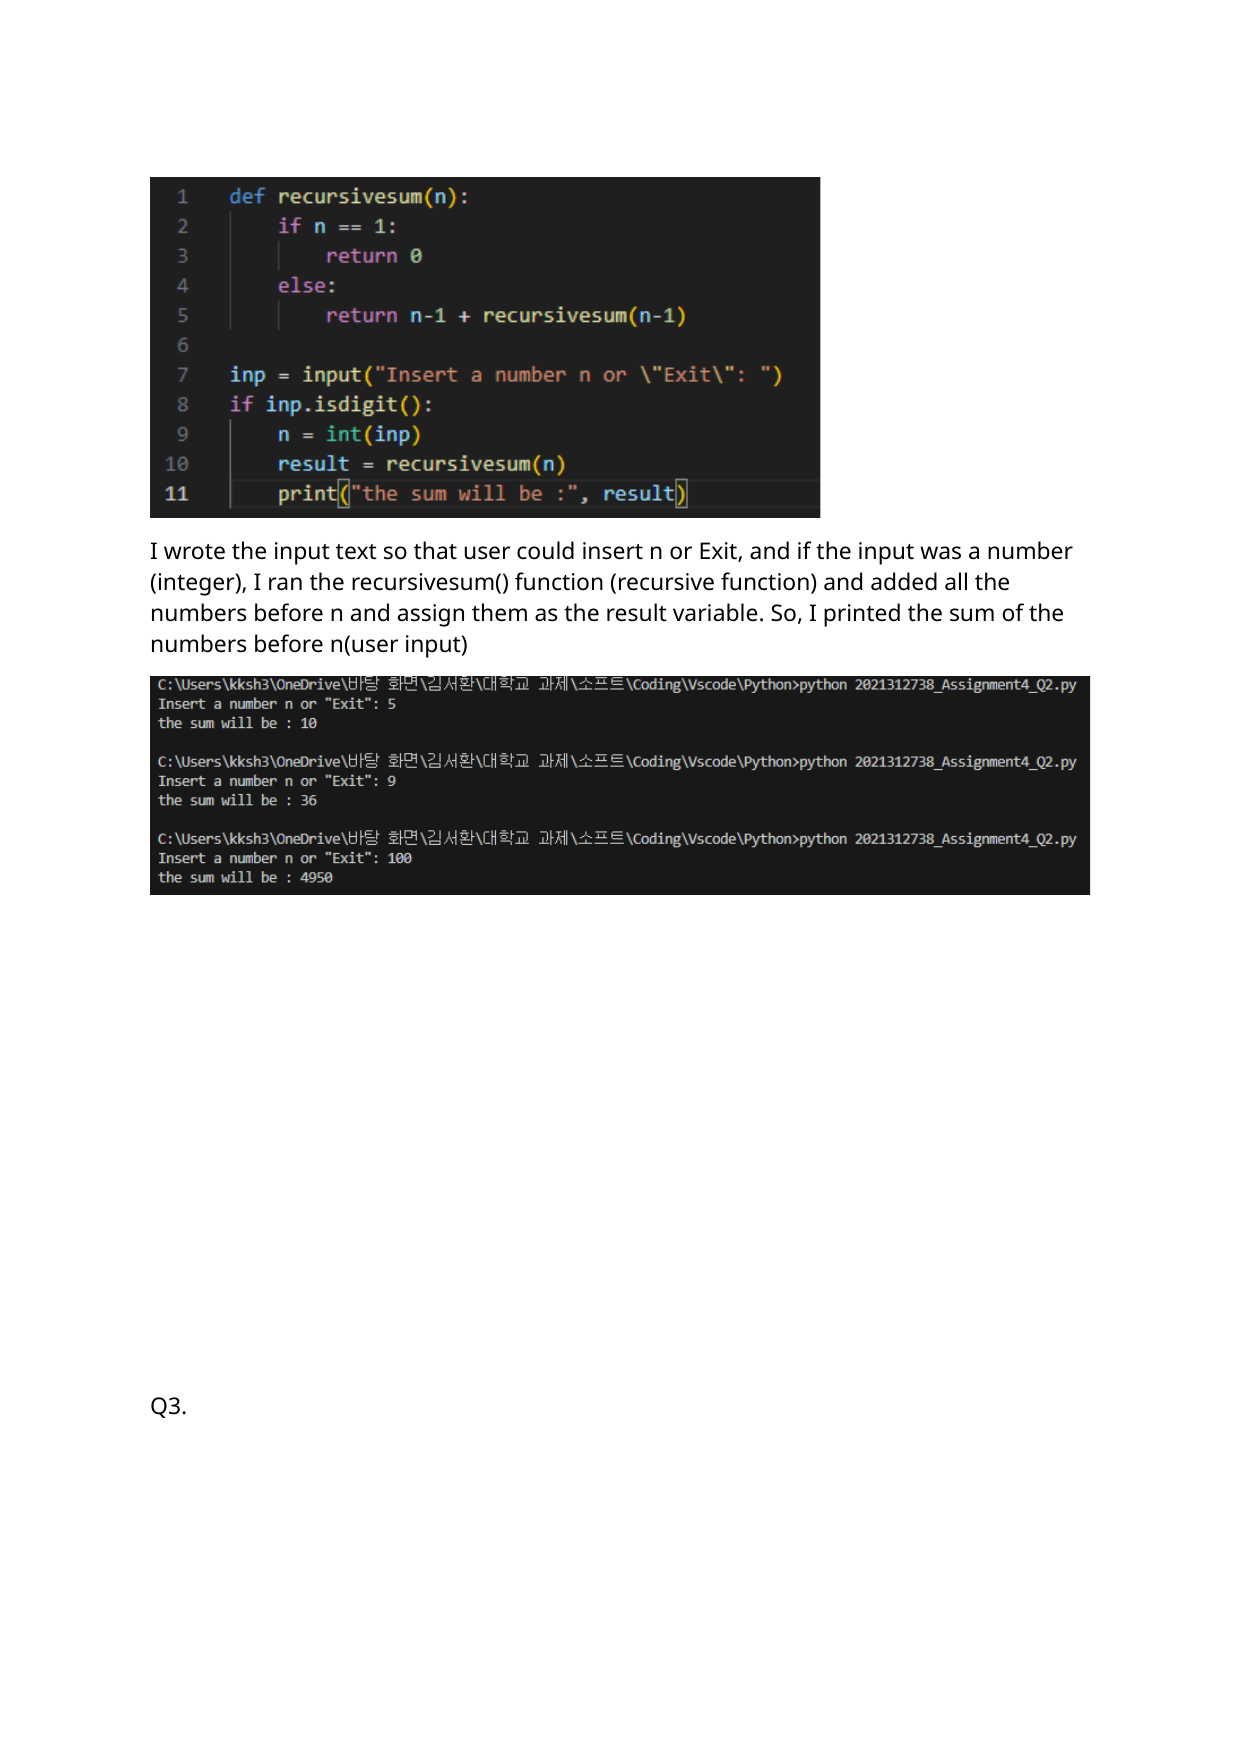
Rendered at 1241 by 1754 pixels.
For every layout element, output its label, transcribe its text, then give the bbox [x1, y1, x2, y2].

text I wrote the input text so that user could insert n or Exit, and if the input was a number (integer), I ran the recursivesum() function (recursive function) and added all the numbers before n and assign them as the result variable. So, I printed the sum of the numbers before n(user input) [150, 534, 1090, 659]
picture [150, 676, 1091, 895]
picture [150, 177, 821, 518]
text Q3. [150, 1390, 1090, 1421]
